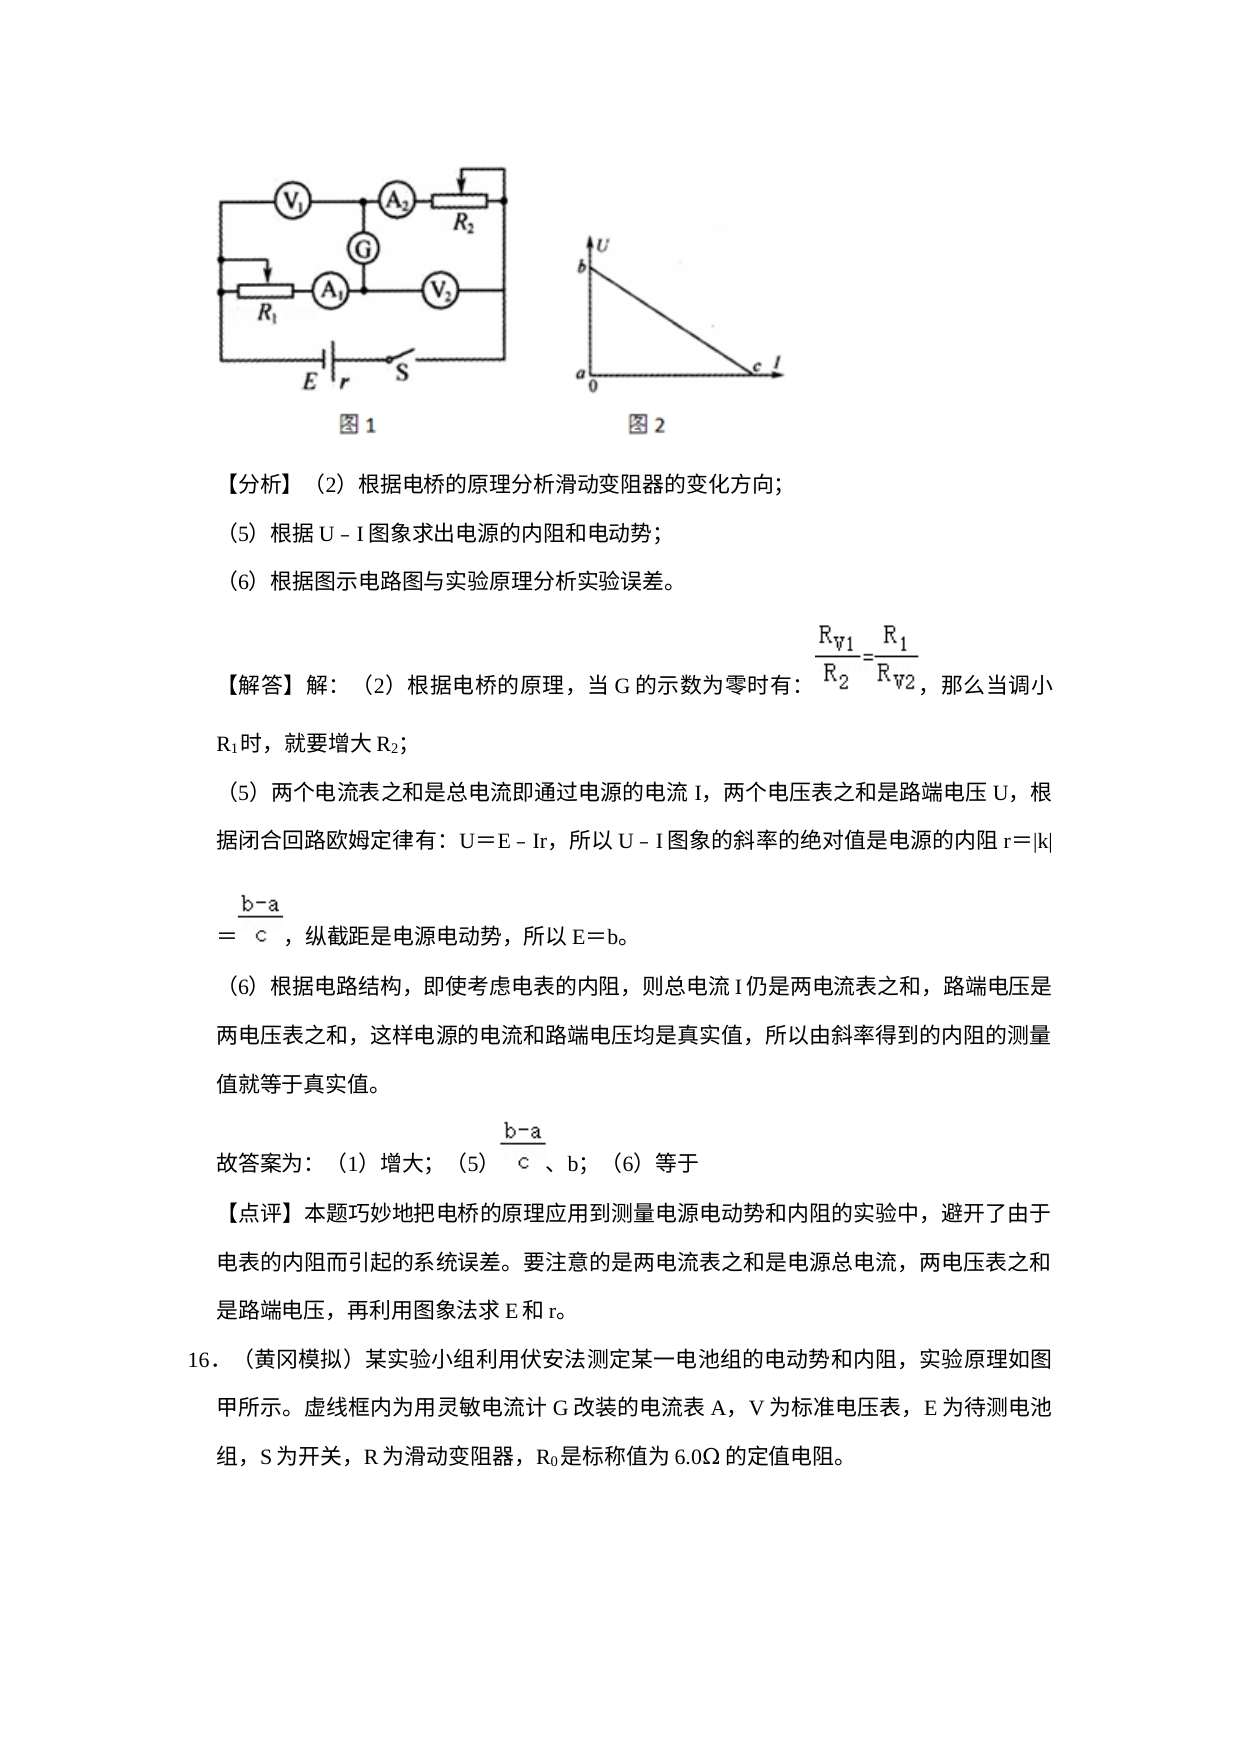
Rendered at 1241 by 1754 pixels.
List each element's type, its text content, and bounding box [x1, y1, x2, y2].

picture [500, 1116, 546, 1172]
text 16．（黄冈模拟）某实验小组利用伏安法测定某一电池组的电动势和内阻，实验原理如图甲所示。虚线框内为用灵敏电流计G改装的电流表A，V为标准电压表，E为待测电池组，S为开关，R为滑动变阻器，R0是标称值为6.0Ω的定值电阻。 [187, 1341, 1053, 1471]
picture [216, 162, 790, 441]
text （6）根据电路结构，即使考虑电表的内阻，则总电流I仍是两电流表之和，路端电压是两电压表之和，这样电源的电流和路端电压均是真实值，所以由斜率得到的内阻的测量值就等于真实值。 [216, 969, 1053, 1099]
picture [815, 621, 919, 694]
text （6）根据图示电路图与实验原理分析实验误差。 [216, 564, 1053, 596]
text （5）根据U﹣I图象求出电源的内阻和电动势； [216, 515, 1053, 548]
picture [237, 890, 284, 945]
text 故答案为：（1）增大；（5）、b；（6）等于 [216, 1114, 1053, 1179]
text （5）两个电流表之和是总电流即通过电源的电流I，两个电压表之和是路端电压U，根据闭合回路欧姆定律有：U＝E﹣Ir，所以U﹣I图象的斜率的绝对值是电源的内阻r＝|k|＝，纵截距是电源电动势，所以E＝b。 [216, 774, 1053, 953]
text 【解答】解：（2）根据电桥的原理，当G的示数为零时有：，那么当调小R1时，就要增大R2； [216, 612, 1053, 758]
text 【分析】（2）根据电桥的原理分析滑动变阻器的变化方向； [216, 467, 1053, 499]
text 【点评】本题巧妙地把电桥的原理应用到测量电源电动势和内阻的实验中，避开了由于电表的内阻而引起的系统误差。要注意的是两电流表之和是电源总电流，两电压表之和是路端电压，再利用图象法求E和r。 [216, 1195, 1053, 1325]
